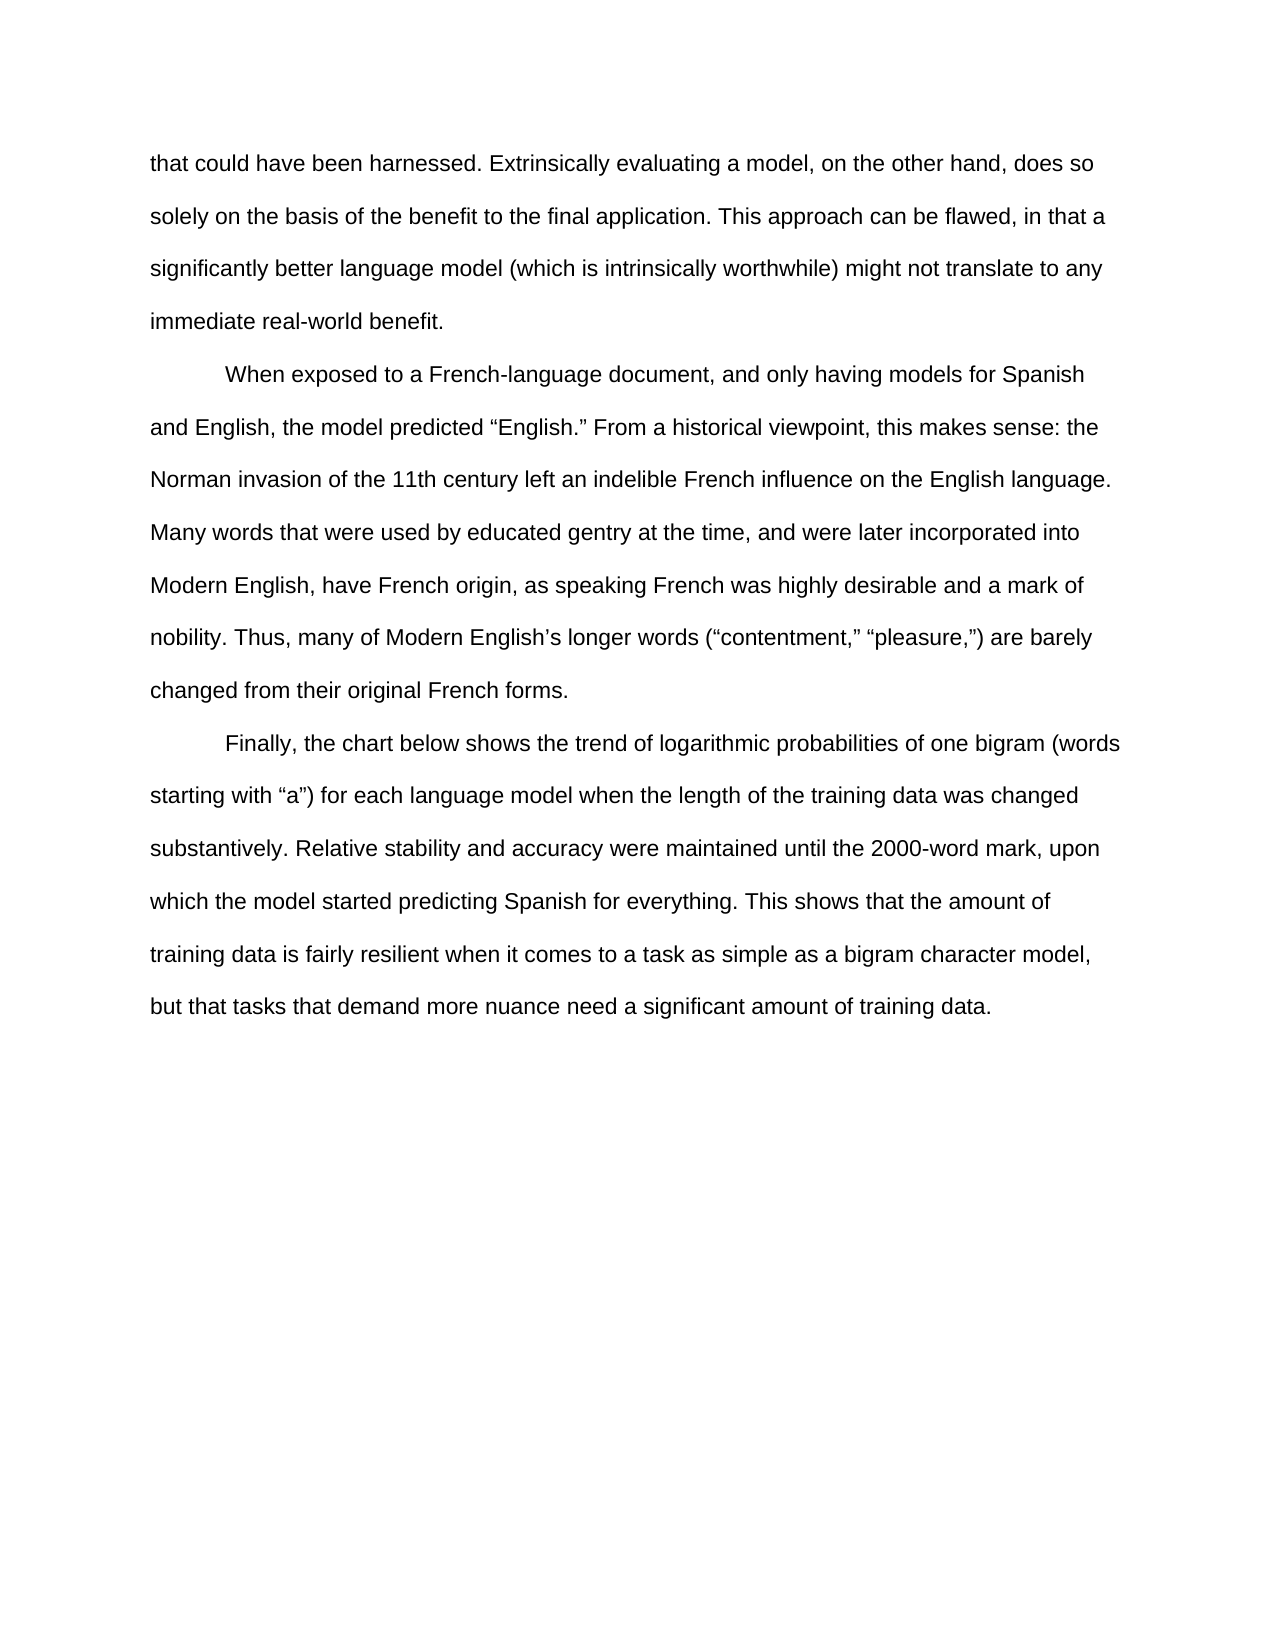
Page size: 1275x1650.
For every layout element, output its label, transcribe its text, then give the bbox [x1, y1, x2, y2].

text When exposed to a French-language document, and only having models for Spanish and English, the model predicted “English.” From a historical viewpoint, this makes sense: the Norman invasion of the 11th century left an indelible French influence on the English language. Many words that were used by educated gentry at the time, and were later incorporated into Modern English, have French origin, as speaking French was highly desirable and a mark of nobility. Thus, many of Modern English’s longer words (“contentment,” “pleasure,”) are barely changed from their original French forms. [150, 361, 1125, 703]
text Finally, the chart below shows the trend of logarithmic probabilities of one bigram (words starting with “a”) for each language model when the length of the training data was changed substantively. Relative stability and accuracy were maintained until the 2000-word mark, upon which the model started predicting Spanish for everything. This shows that the amount of training data is fairly resilient when it comes to a task as simple as a bigram character model, but that tasks that demand more nuance need a significant amount of training data. [150, 730, 1125, 1020]
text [150, 150, 1125, 334]
